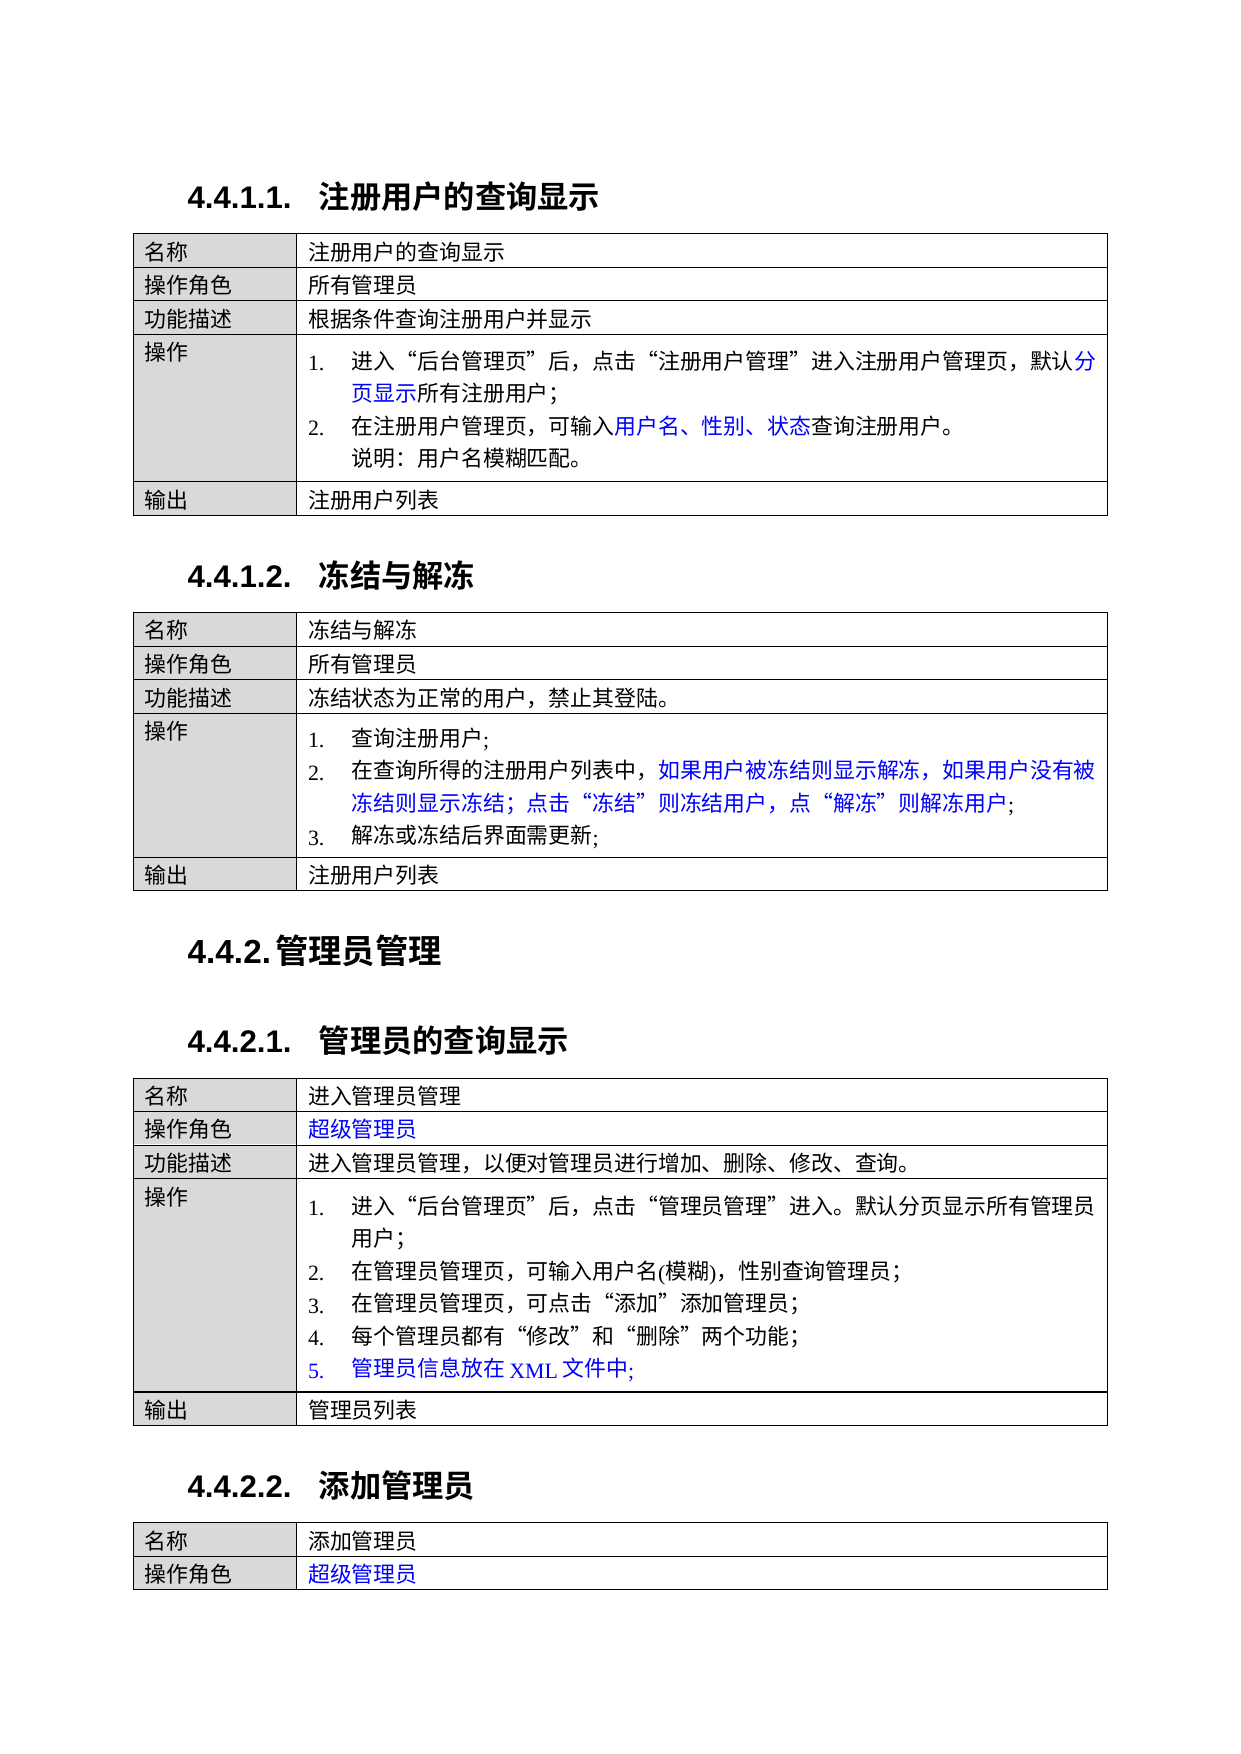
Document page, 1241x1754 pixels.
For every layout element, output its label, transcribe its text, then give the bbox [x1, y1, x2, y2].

text 冻结与解冻 [187, 541, 1053, 606]
table_cell 操作 [134, 335, 296, 481]
table_cell 查询注册用户; 在查询所得的注册用户列表中，如果用户被冻结则显示解冻，如果用户没有被冻结则显示冻结；点击“冻结”则冻结用户，点“解冻”则解冻用户; 解冻或冻结后界面需更新; [297, 714, 1107, 857]
table_cell 超级管理员 [297, 1112, 1107, 1144]
table_header 名称 [134, 234, 296, 267]
text 管理员的查询显示 [187, 1006, 1053, 1071]
table_header 进入管理员管理 [297, 1079, 1107, 1111]
table_cell 所有管理员 [297, 647, 1107, 679]
table_cell 输出 [134, 858, 296, 890]
table_cell 操作角色 [134, 1112, 296, 1144]
table_cell 操作角色 [134, 1557, 296, 1589]
table_cell 所有管理员 [297, 268, 1107, 300]
table_cell 操作 [134, 1179, 296, 1391]
table_cell 功能描述 [134, 301, 296, 334]
table_cell 冻结状态为正常的用户，禁止其登陆。 [297, 680, 1107, 713]
table_cell 功能描述 [134, 680, 296, 713]
table_cell 输出 [134, 482, 296, 515]
table_cell 进入“后台管理页”后，点击“管理员管理”进入。默认分页显示所有管理员用户； 在管理员管理页，可输入用户名(模糊)，性别查询管理员； 在管理员管理页，可点击“添加”添加管理员； 每个管理员都有“修改”和“删除”两个功能； 管理员信息放在XML文件中; [297, 1179, 1107, 1391]
table_header 名称 [134, 1523, 296, 1556]
text 添加管理员 [187, 1451, 1053, 1516]
table_cell 注册用户列表 [297, 858, 1107, 890]
table_cell 管理员列表 [297, 1393, 1107, 1425]
table_cell 进入“后台管理页”后，点击“注册用户管理”进入注册用户管理页，默认分页显示所有注册用户； 在注册用户管理页，可输入用户名、性别、状态查询注册用户。 说明：用户名模糊匹配。 [297, 335, 1107, 481]
table_cell 操作角色 [134, 647, 296, 679]
table_header 添加管理员 [297, 1523, 1107, 1556]
table_cell 操作 [134, 714, 296, 857]
table_cell 根据条件查询注册用户并显示 [297, 301, 1107, 334]
text 管理员管理 [187, 916, 1053, 981]
table_cell 输出 [134, 1393, 296, 1425]
table_header 注册用户的查询显示 [297, 234, 1107, 267]
table_header 冻结与解冻 [297, 613, 1107, 646]
table_cell 进入管理员管理，以便对管理员进行增加、删除、修改、查询。 [297, 1146, 1107, 1178]
table_header 名称 [134, 613, 296, 646]
table_cell 超级管理员 [297, 1557, 1107, 1589]
table_cell 操作角色 [134, 268, 296, 300]
table_cell 功能描述 [134, 1146, 296, 1178]
table_cell 注册用户列表 [297, 482, 1107, 515]
text 注册用户的查询显示 [187, 162, 1053, 227]
table_header 名称 [134, 1079, 296, 1111]
